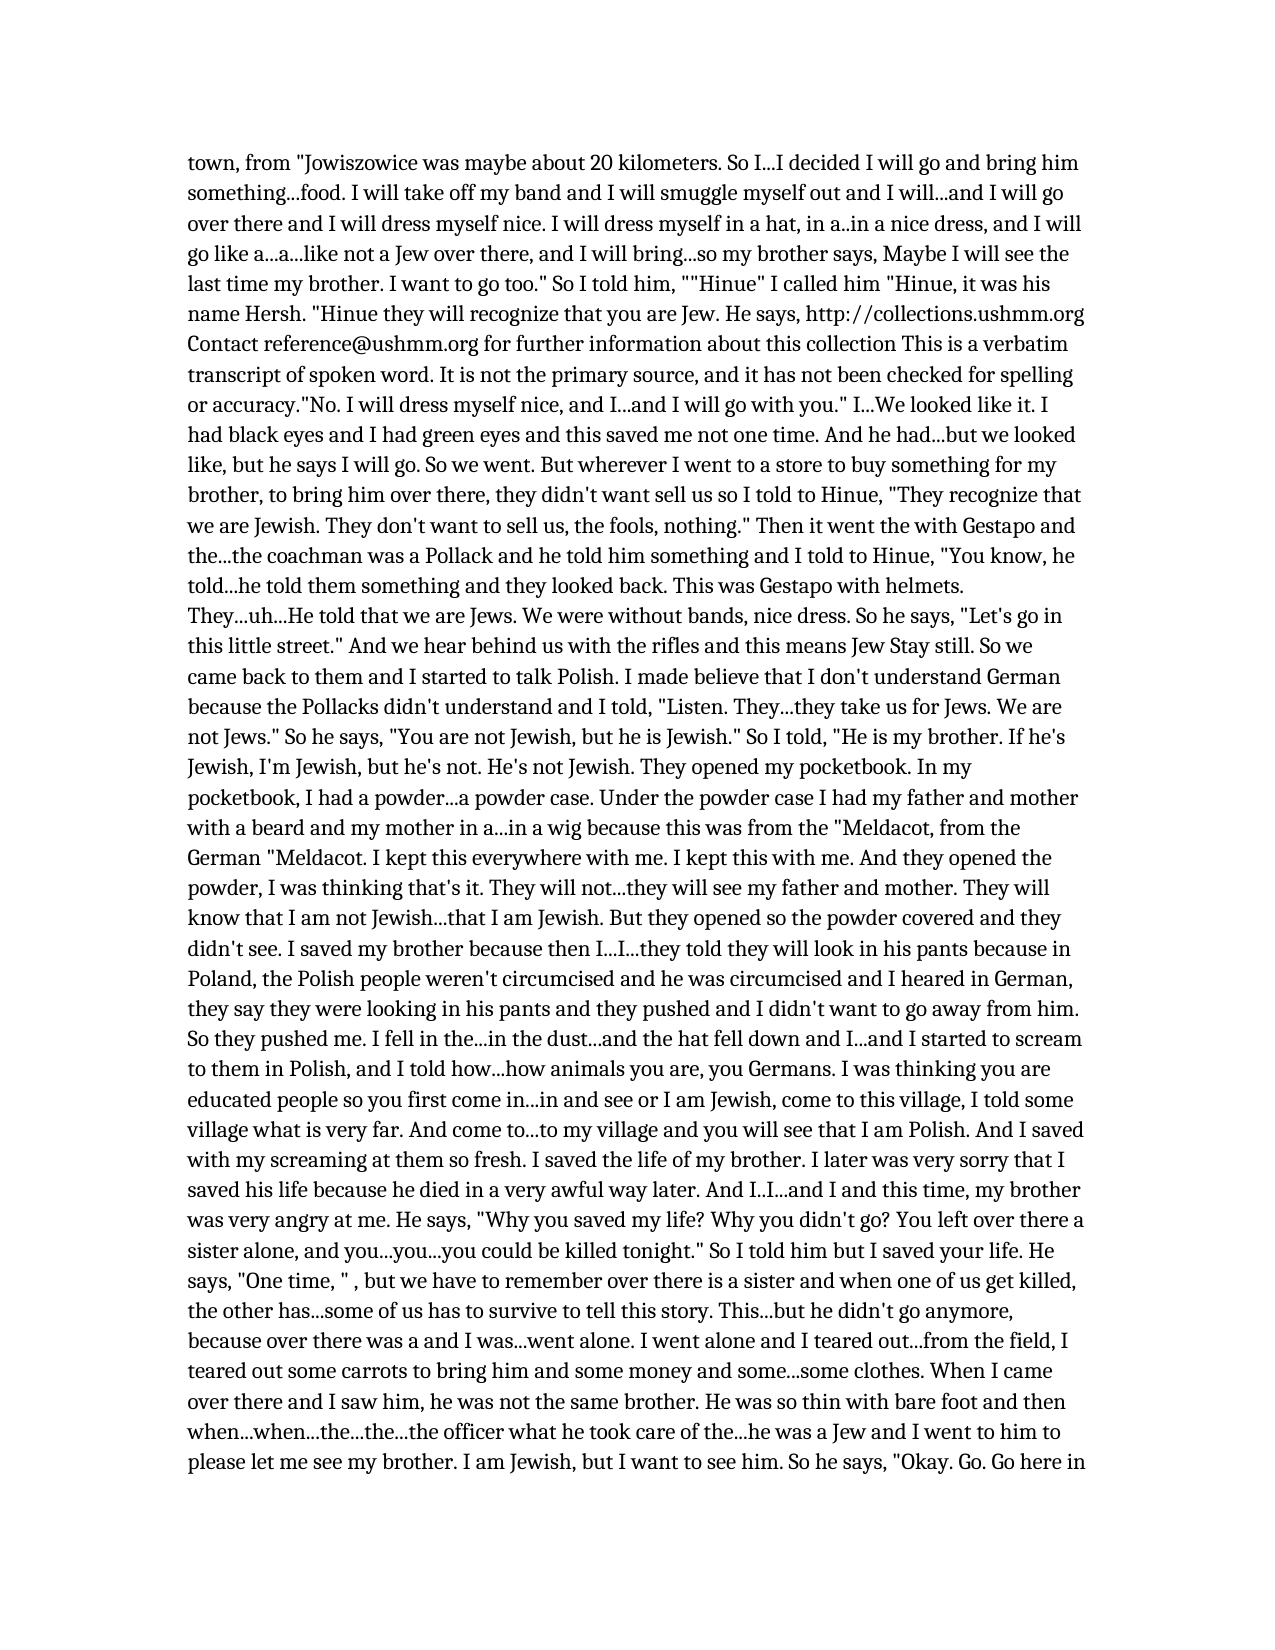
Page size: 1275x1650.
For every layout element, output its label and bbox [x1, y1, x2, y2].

text [187, 150, 1087, 1475]
